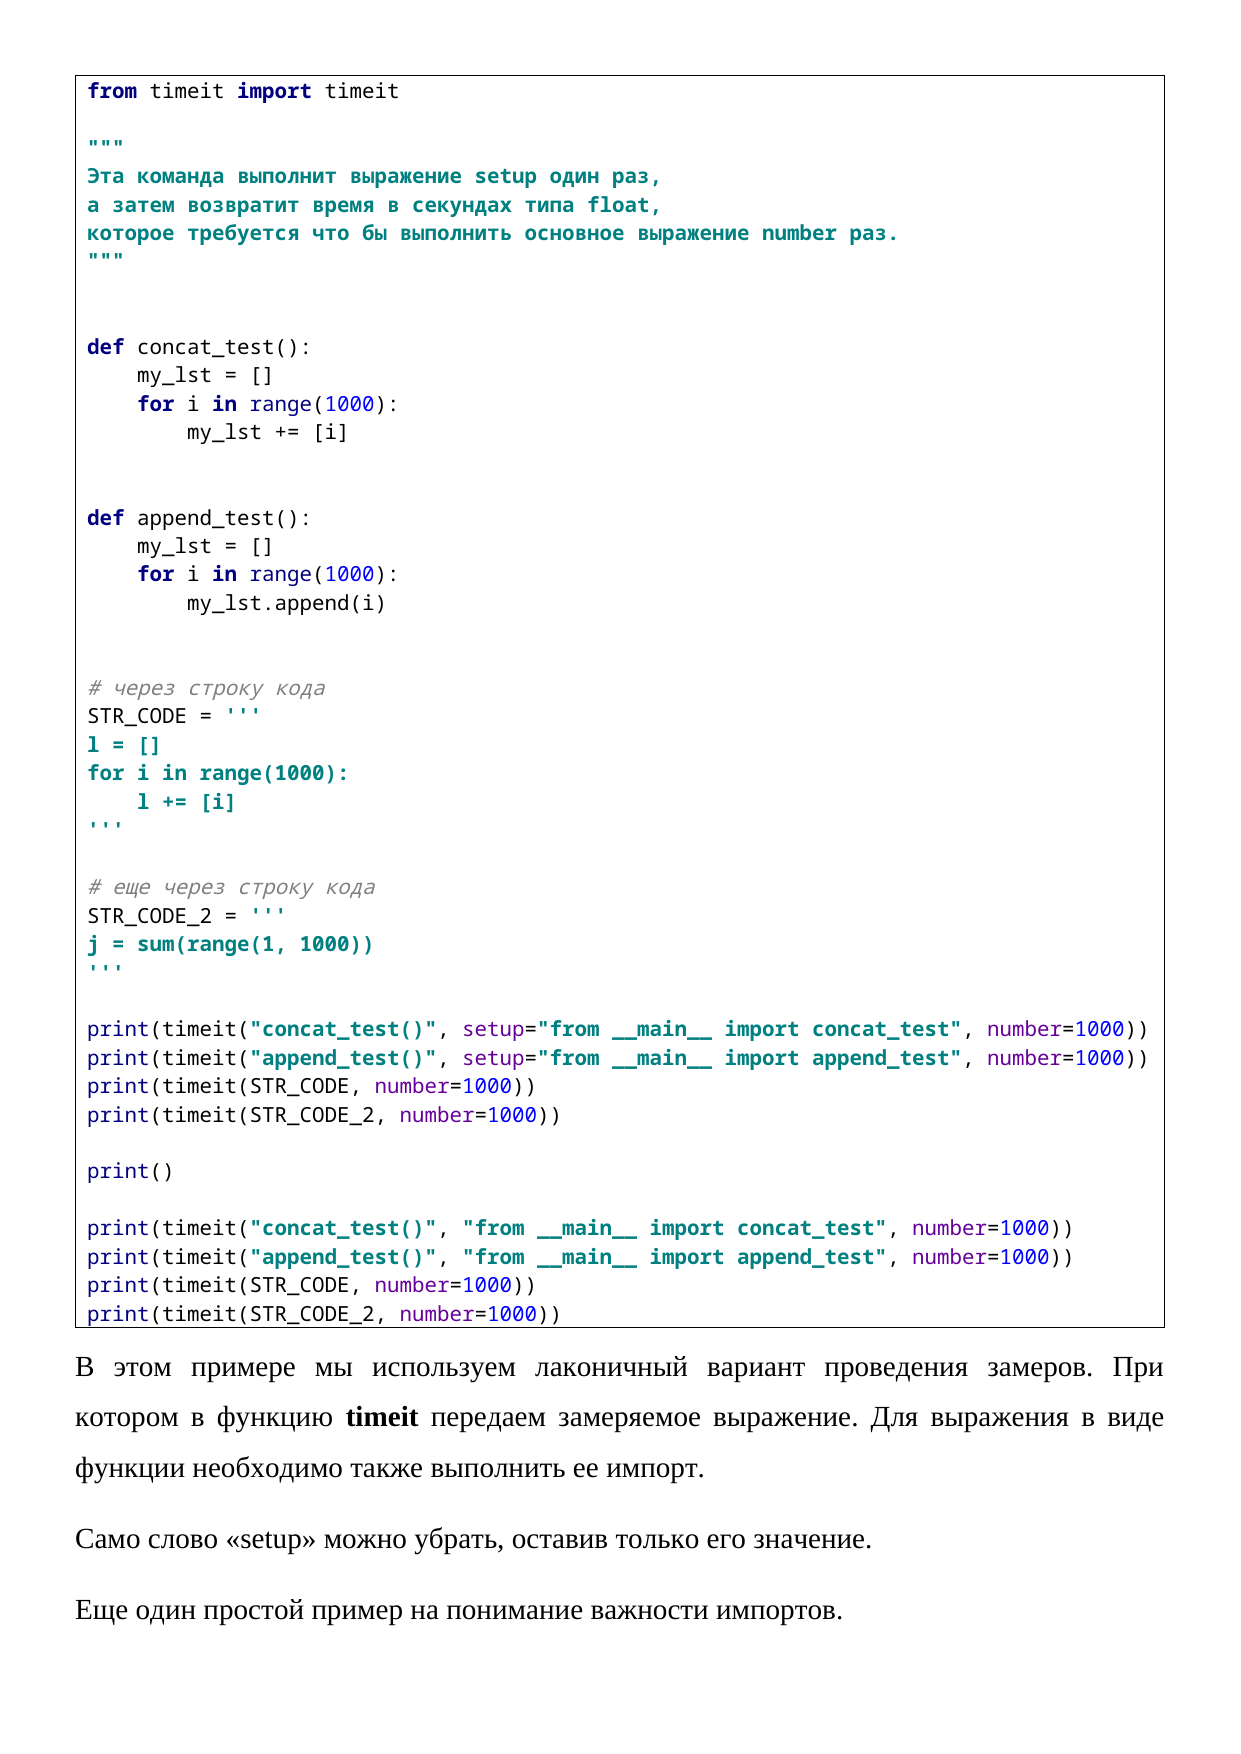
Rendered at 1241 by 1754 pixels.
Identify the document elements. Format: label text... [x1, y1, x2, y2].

text В этом примере мы используем лаконичный вариант проведения замеров. При котором в функцию timeit передаем замеряемое выражение. Для выражения в виде функции необходимо также выполнить ее импорт. [75, 1349, 1165, 1483]
text Еще один простой пример на понимание важности импортов. [75, 1592, 1165, 1626]
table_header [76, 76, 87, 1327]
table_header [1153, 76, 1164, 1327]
text Само слово «setup» можно убрать, оставив только его значение. [75, 1521, 1165, 1554]
